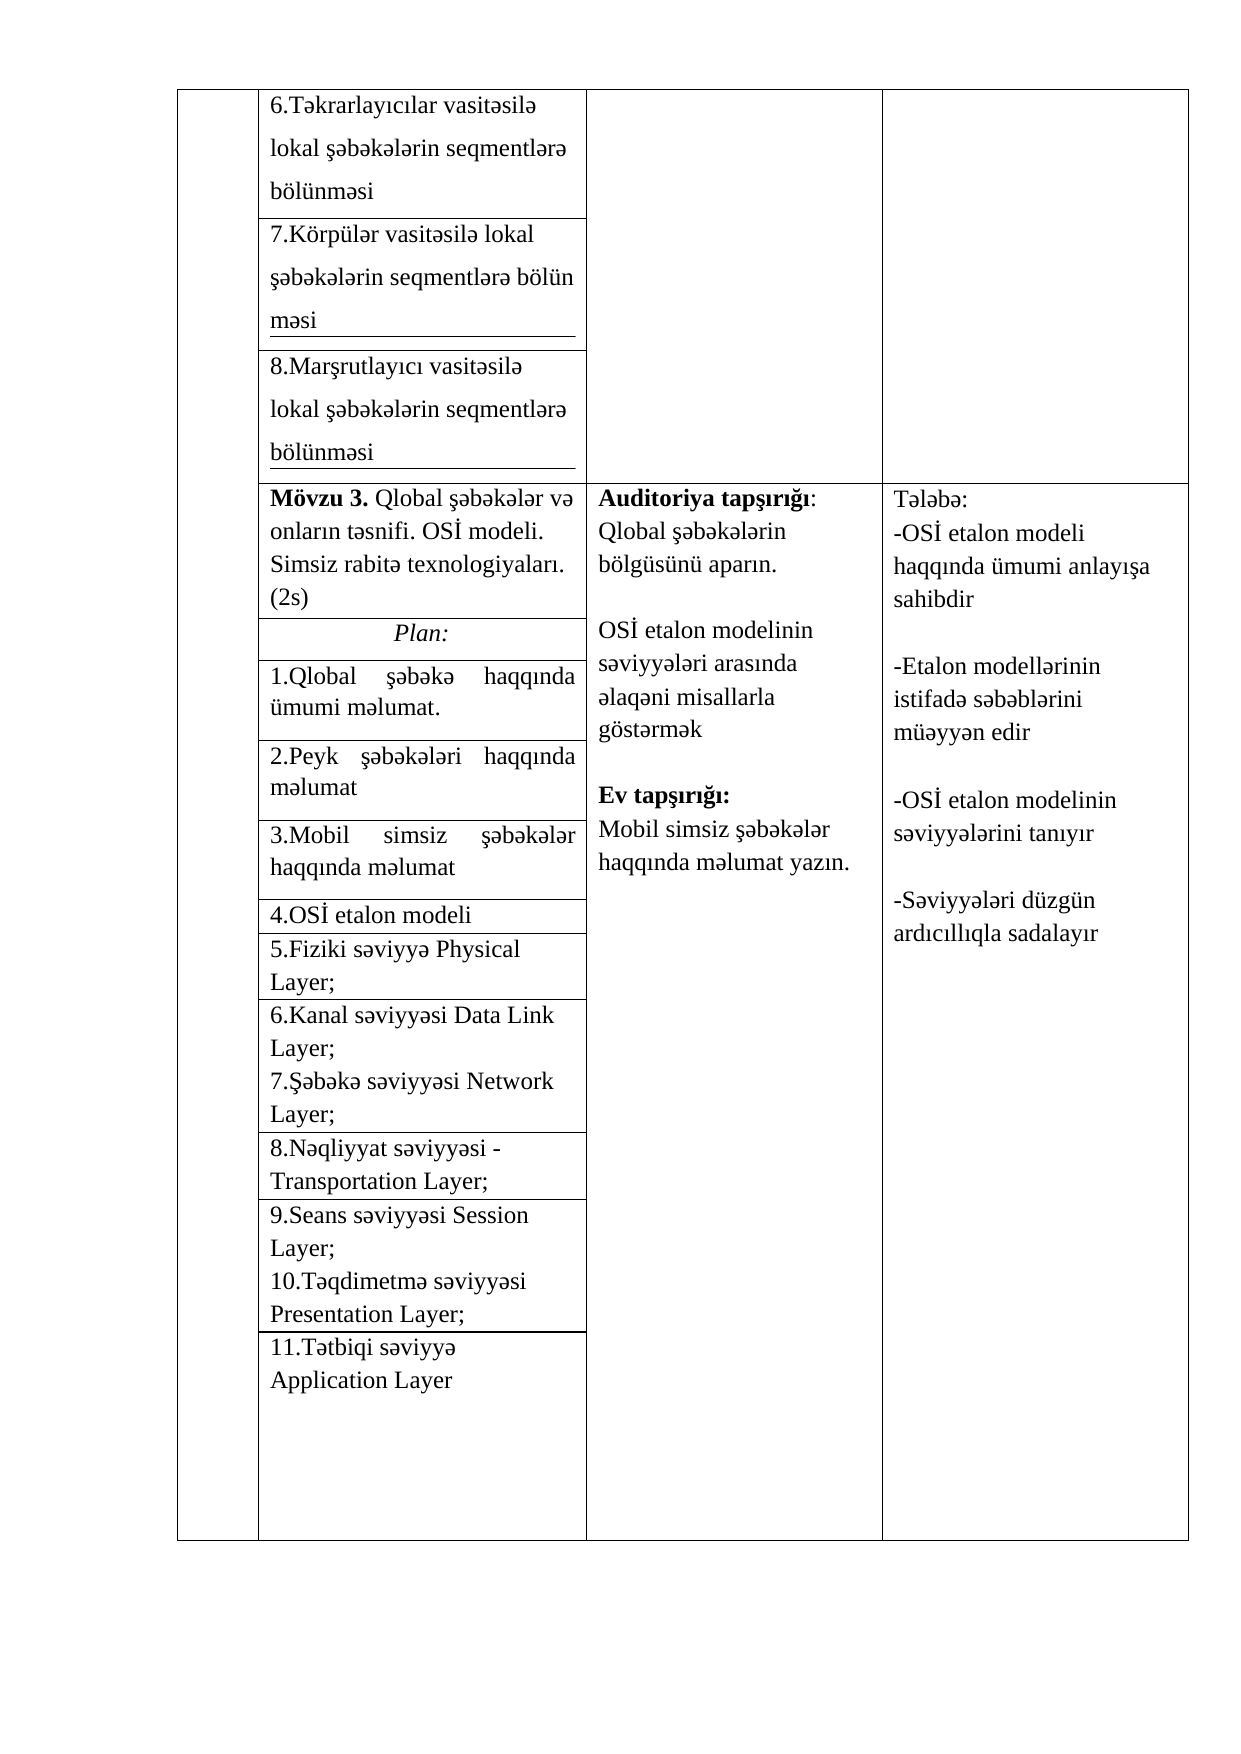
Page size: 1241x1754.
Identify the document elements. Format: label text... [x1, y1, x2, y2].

table_cell 4.OSİ etalon modeli [259, 900, 586, 933]
table_cell 5.Fiziki səviyyə Physical Layer; [259, 934, 586, 999]
table_cell 6.Təkrarlayıcılar vasitəsilə lokal şəbəkələrin seqmentlərə bölünməsi [259, 90, 586, 218]
table_cell 2.Peyk şəbəkələri haqqında məlumat [259, 741, 586, 819]
table_cell Auditoriya tapşırığı: Qlobal şəbəkələrin bölgüsünü aparın. OSİ etalon modelinin səviyyələri arasında əlaqəni misallarla göstərmək Ev tapşırığı: Mobil simsiz şəbəkələr haqqında məlumat yazın. [587, 484, 882, 1540]
table_cell 9.Seans səviyyəsi Session Layer; 10.Təqdimetmə səviyyəsi Presentation Layer; [259, 1200, 586, 1331]
table_cell 8.Nəqliyyat səviyyəsi -Transportation Layer; [259, 1133, 586, 1199]
table_cell Mövzu 3. Qlobal şəbəkələr və onların təsnifi. OSİ modeli. Simsiz rabitə texnologiyaları. (2s) [259, 484, 586, 617]
table_cell 8.Marşrutlayıcı vasitəsilə lokal şəbəkələrin seqmentlərə bölünməsi [259, 351, 586, 482]
table_cell 6.Kanal səviyyəsi Data Link Layer; 7.Şəbəkə səviyyəsi Network Layer; [259, 1000, 586, 1132]
table_cell 11.Tətbiqi səviyyə Application Layer [259, 1333, 586, 1540]
table_cell 3.Mobil simsiz şəbəkələr haqqında məlumat [259, 821, 586, 899]
table_cell 1.Qlobal şəbəkə haqqında ümumi məlumat. [259, 661, 586, 740]
table_cell Tələbə: -OSİ etalon modeli haqqında ümumi anlayışa sahibdir -Etalon modellərinin istifadə səbəblərini müəyyən edir -OSİ etalon modelinin səviyyələrini tanıyır -Səviyyələri düzgün ardıcıllıqla sadalayır [883, 484, 1188, 1540]
table_cell Plan: [259, 619, 586, 660]
table_cell 7.Körpülər vasitəsilə lokal şəbəkələrin seqmentlərə bölün məsi [259, 219, 586, 350]
